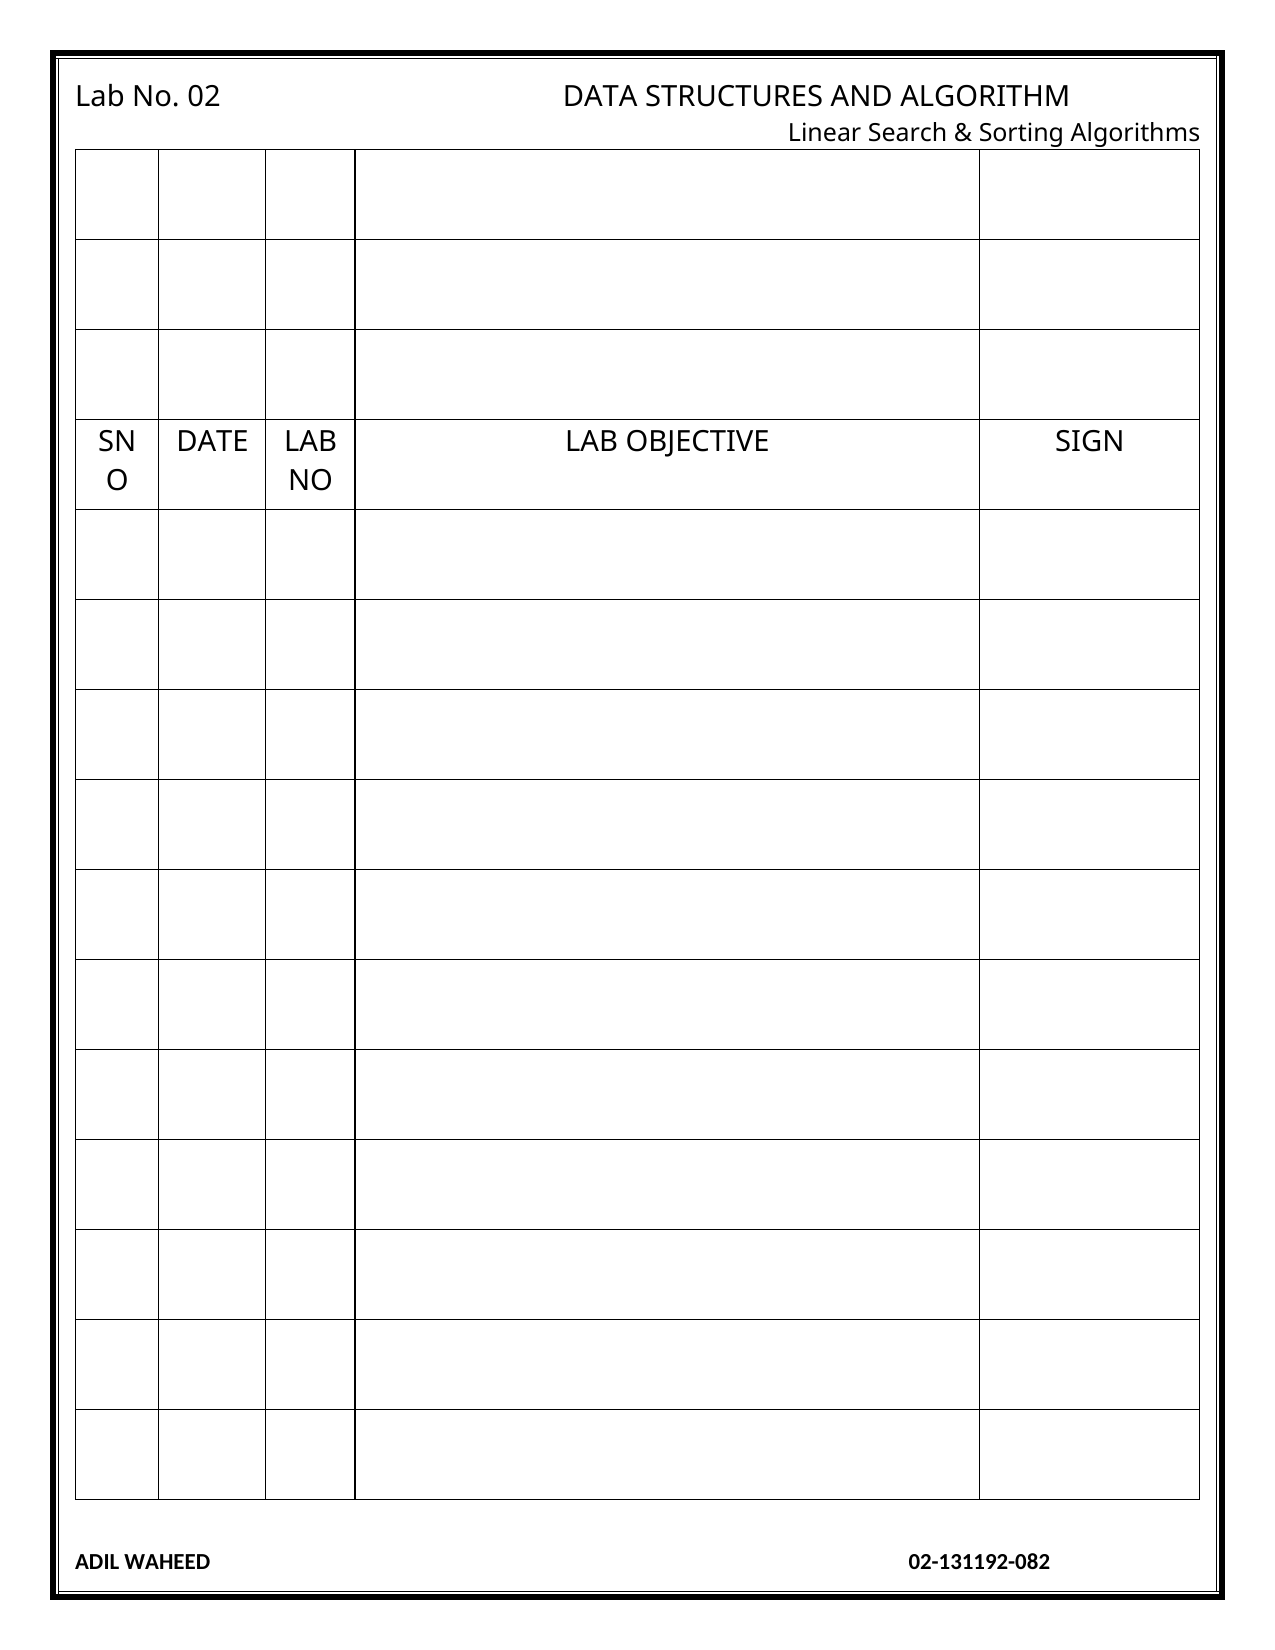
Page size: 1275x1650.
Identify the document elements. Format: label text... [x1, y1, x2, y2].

table_cell [356, 690, 979, 779]
table_cell [356, 330, 979, 419]
table_cell [266, 330, 354, 419]
table_cell [159, 150, 265, 239]
table_cell SNO [76, 420, 158, 509]
table_cell [356, 510, 979, 599]
table_cell [76, 870, 158, 959]
table_cell [76, 690, 158, 779]
table_cell [76, 330, 158, 419]
table_cell [980, 1050, 1199, 1139]
table_cell [76, 1320, 158, 1409]
table_cell [76, 960, 158, 1049]
table_cell [266, 150, 354, 239]
table_cell [980, 240, 1199, 329]
table_cell [356, 240, 979, 329]
table_cell [159, 330, 265, 419]
table_cell [980, 690, 1199, 779]
table_cell [159, 1050, 265, 1139]
table_cell [356, 1230, 979, 1319]
table_cell [356, 960, 979, 1049]
table_cell [266, 510, 354, 599]
table_cell LAB OBJECTIVE [356, 420, 979, 509]
table_cell [356, 1050, 979, 1139]
table_cell [76, 1230, 158, 1319]
table_cell [980, 1140, 1199, 1229]
table_cell DATE [159, 420, 265, 509]
table_cell [980, 600, 1199, 689]
table_cell [356, 1320, 979, 1409]
table_cell [980, 780, 1199, 869]
table_cell [356, 1140, 979, 1229]
table_cell [76, 1050, 158, 1139]
table_cell SIGN [980, 420, 1199, 509]
table_cell [266, 690, 354, 779]
table_cell [266, 1140, 354, 1229]
table_cell [980, 1410, 1199, 1499]
table_cell [266, 240, 354, 329]
table_cell [980, 150, 1199, 239]
table_cell [266, 1230, 354, 1319]
table_cell [356, 600, 979, 689]
table_cell [159, 240, 265, 329]
table_cell [980, 1230, 1199, 1319]
table_cell [76, 240, 158, 329]
table_cell [159, 1320, 265, 1409]
table_cell [356, 150, 979, 239]
table_cell [159, 1140, 265, 1229]
table_cell [266, 960, 354, 1049]
table_cell [159, 690, 265, 779]
table_cell [980, 870, 1199, 959]
table_cell [266, 1410, 354, 1499]
table_cell [159, 1230, 265, 1319]
table_cell [266, 1050, 354, 1139]
table_cell [980, 1320, 1199, 1409]
table_cell [76, 600, 158, 689]
table_cell [76, 510, 158, 599]
table_cell [980, 960, 1199, 1049]
table_cell [266, 870, 354, 959]
table_cell [980, 330, 1199, 419]
table_cell [266, 1320, 354, 1409]
table_cell [76, 1140, 158, 1229]
table_cell [356, 1410, 979, 1499]
table_cell [76, 1410, 158, 1499]
table_cell LAB NO [266, 420, 354, 509]
table_cell [159, 1410, 265, 1499]
table_cell [980, 510, 1199, 599]
table_cell [159, 960, 265, 1049]
table_cell [76, 780, 158, 869]
table_cell [356, 780, 979, 869]
table_cell [266, 780, 354, 869]
table_cell [159, 600, 265, 689]
table_cell [159, 870, 265, 959]
table_cell [266, 600, 354, 689]
table_cell [356, 870, 979, 959]
table_cell [159, 780, 265, 869]
table_cell [159, 510, 265, 599]
table_cell [76, 150, 158, 239]
